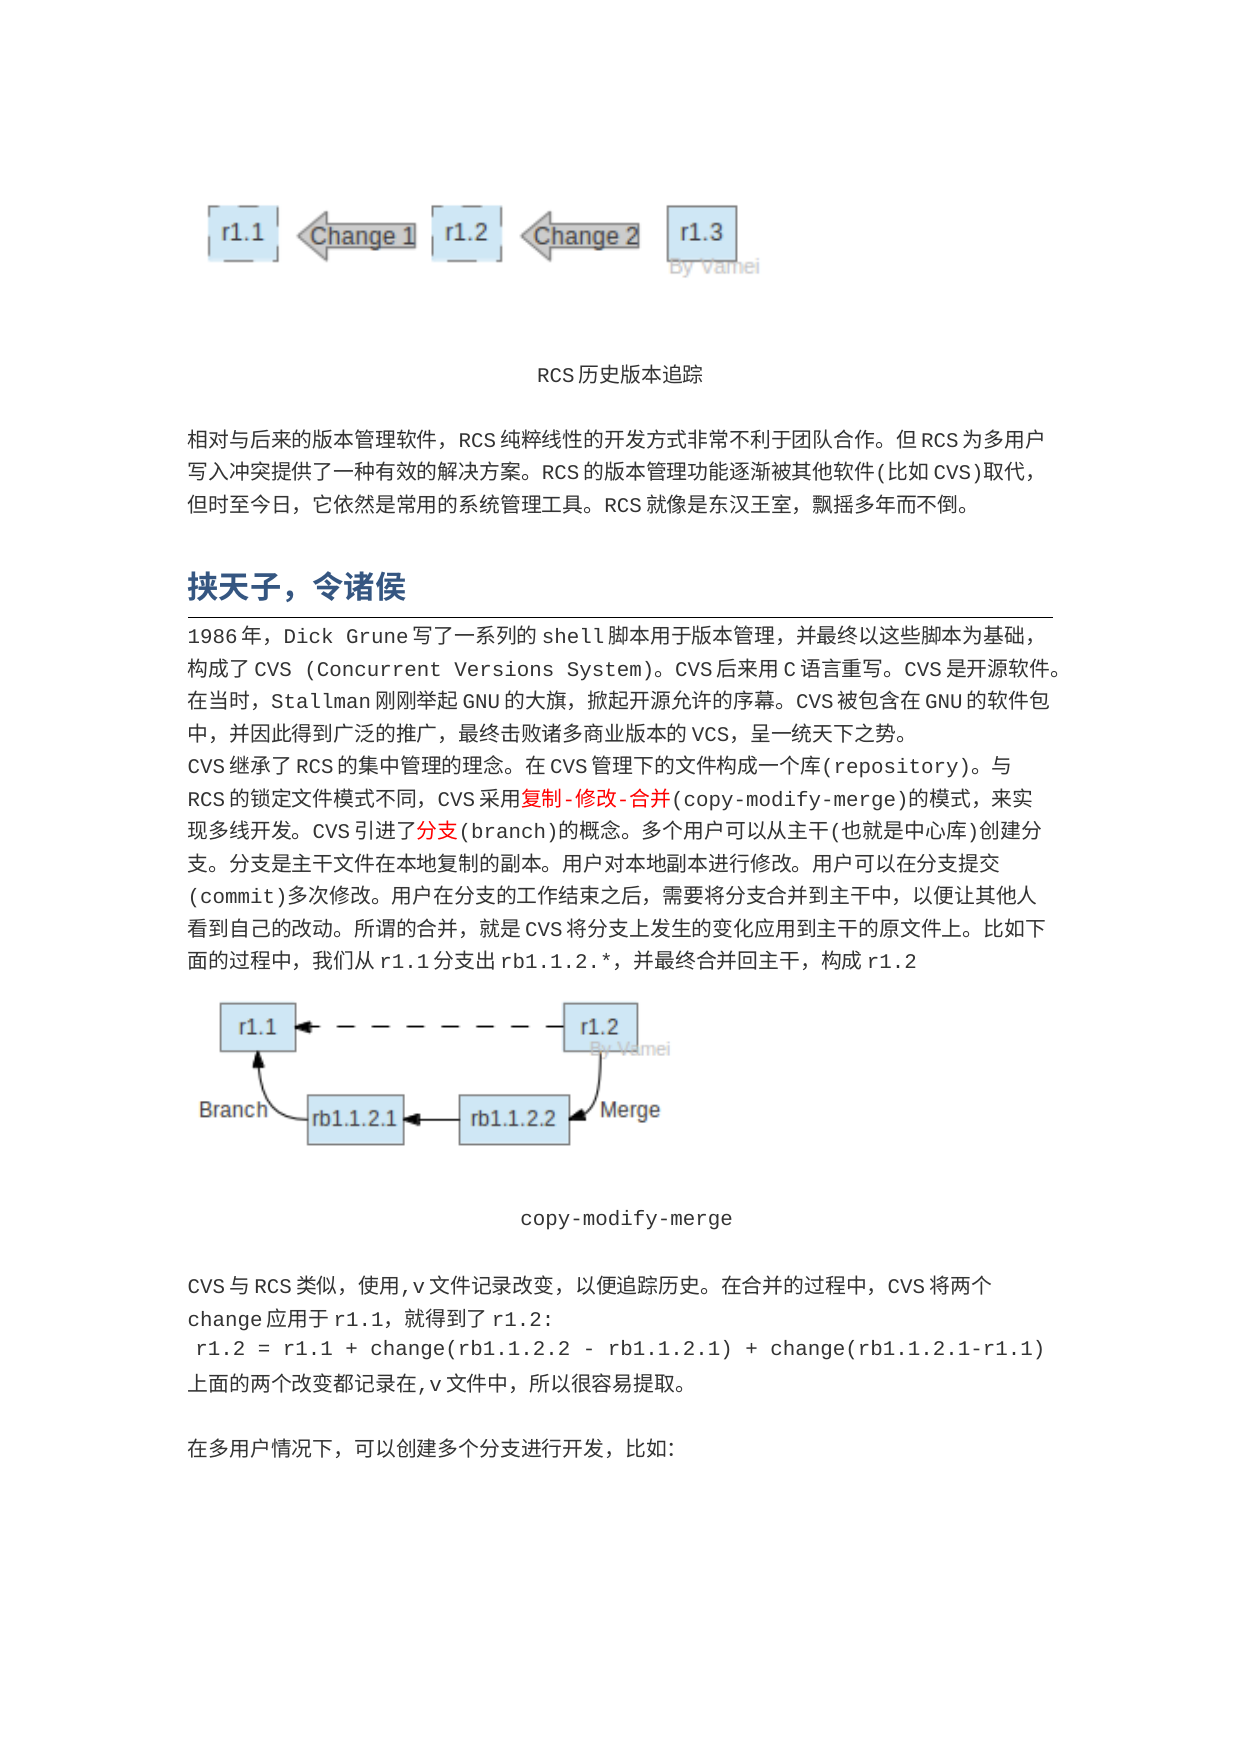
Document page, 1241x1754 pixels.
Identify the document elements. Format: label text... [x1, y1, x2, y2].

picture [187, 976, 684, 1188]
text 1986年，Dick Grune写了一系列的shell脚本用于版本管理，并最终以这些脚本为基础，构成了CVS (Concurrent Versions System)。CVS后来用C语言重写。CVS是开源软件。在当时，Stallman刚刚举起GNU的大旗，掀起开源允许的序幕。CVS被包含在GNU的软件包中，并因此得到广泛的推广，最终击败诸多商业版本的VCS，呈一统天下之势。 [187, 618, 1053, 748]
text 相对与后来的版本管理软件，RCS纯粹线性的开发方式非常不利于团队合作。但RCS为多用户写入冲突提供了一种有效的解决方案。RCS的版本管理功能逐渐被其他软件(比如CVS)取代，但时至今日，它依然是常用的系统管理工具。RCS就像是东汉王室，飘摇多年而不倒。 [187, 422, 1053, 519]
picture [187, 162, 779, 319]
text RCS历史版本追踪 [187, 357, 1053, 389]
text CVS与RCS类似，使用,v文件记录改变，以便追踪历史。在合并的过程中，CVS将两个change应用于r1.1，就得到了r1.2: [187, 1268, 1053, 1333]
text copy-modify-merge [187, 1203, 1053, 1236]
text CVS继承了RCS的集中管理的理念。在CVS管理下的文件构成一个库(repository)。与RCS的锁定文件模式不同，CVS采用复制-修改-合并(copy-modify-merge)的模式，来实现多线开发。CVS引进了分支(branch)的概念。多个用户可以从主干(也就是中心库)创建分支。分支是主干文件在本地复制的副本。用户对本地副本进行修改。用户可以在分支提交(commit)多次修改。用户在分支的工作结束之后，需要将分支合并到主干中，以便让其他人看到自己的改动。所谓的合并，就是CVS将分支上发生的变化应用到主干的原文件上。比如下面的过程中，我们从r1.1分支出rb1.1.2.*，并最终合并回主干，构成r1.2 [187, 748, 1053, 976]
subtitle 挟天子，令诸侯 [187, 552, 1053, 618]
text r1.2 = r1.1 + change(rb1.1.2.2 - rb1.1.2.1) + change(rb1.1.2.1-r1.1) [187, 1333, 1053, 1366]
text 上面的两个改变都记录在,v文件中，所以很容易提取。 [187, 1366, 1053, 1398]
text 在多用户情况下，可以创建多个分支进行开发，比如： [187, 1431, 1053, 1463]
